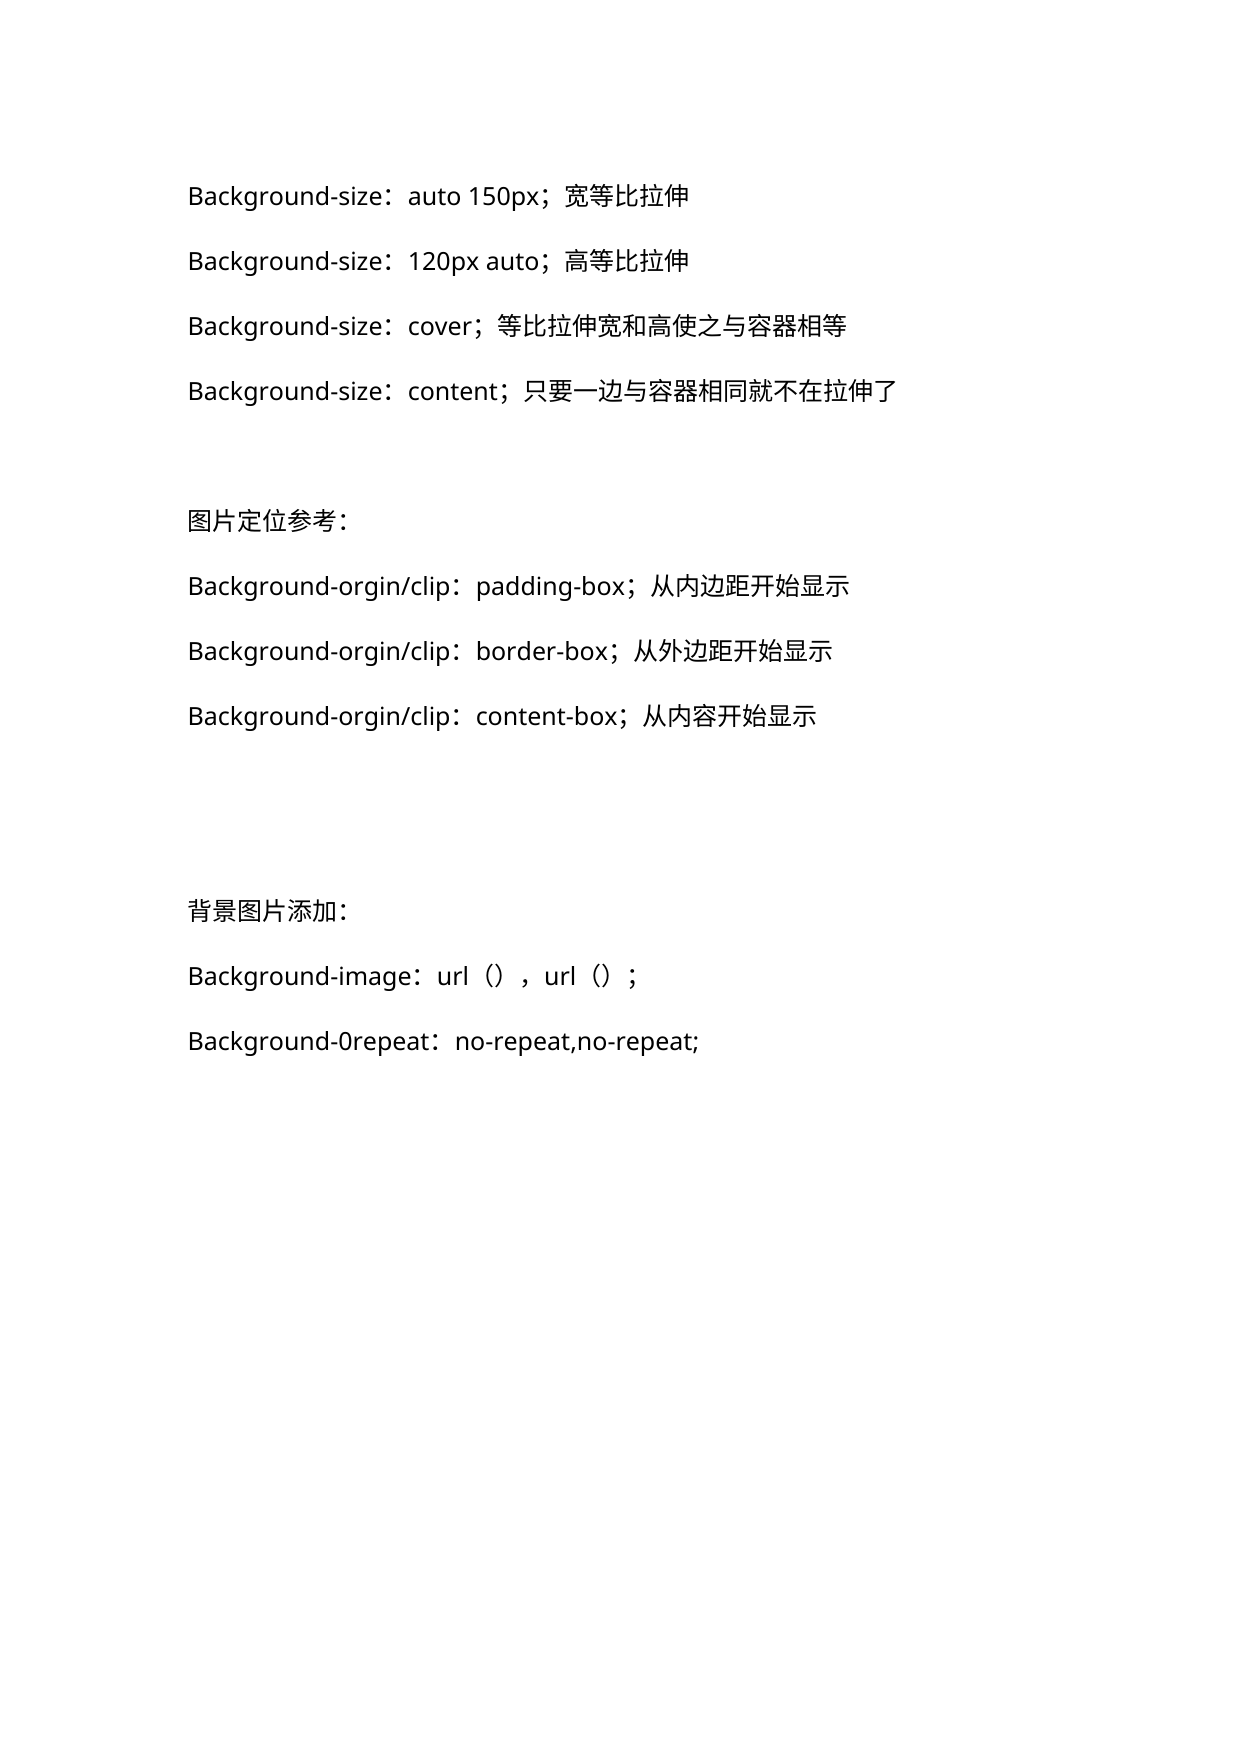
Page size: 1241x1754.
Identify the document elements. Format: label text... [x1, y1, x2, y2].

text Background-image：url（），url（）； [187, 942, 1053, 1007]
text Background-orgin/clip：border-box；从外边距开始显示 [187, 617, 1053, 682]
text Background-size：cover；等比拉伸宽和高使之与容器相等 [187, 292, 1053, 357]
text Background-orgin/clip：padding-box；从内边距开始显示 [187, 552, 1053, 617]
text Background-0repeat：no-repeat,no-repeat; [187, 1007, 1053, 1072]
text 背景图片添加： [187, 877, 1053, 942]
text Background-size：120px auto；高等比拉伸 [187, 227, 1053, 292]
text Background-size：content；只要一边与容器相同就不在拉伸了 [187, 357, 1053, 422]
text Background-size：auto 150px；宽等比拉伸 [187, 162, 1053, 227]
text Background-orgin/clip：content-box；从内容开始显示 [187, 682, 1053, 747]
text 图片定位参考： [187, 487, 1053, 552]
